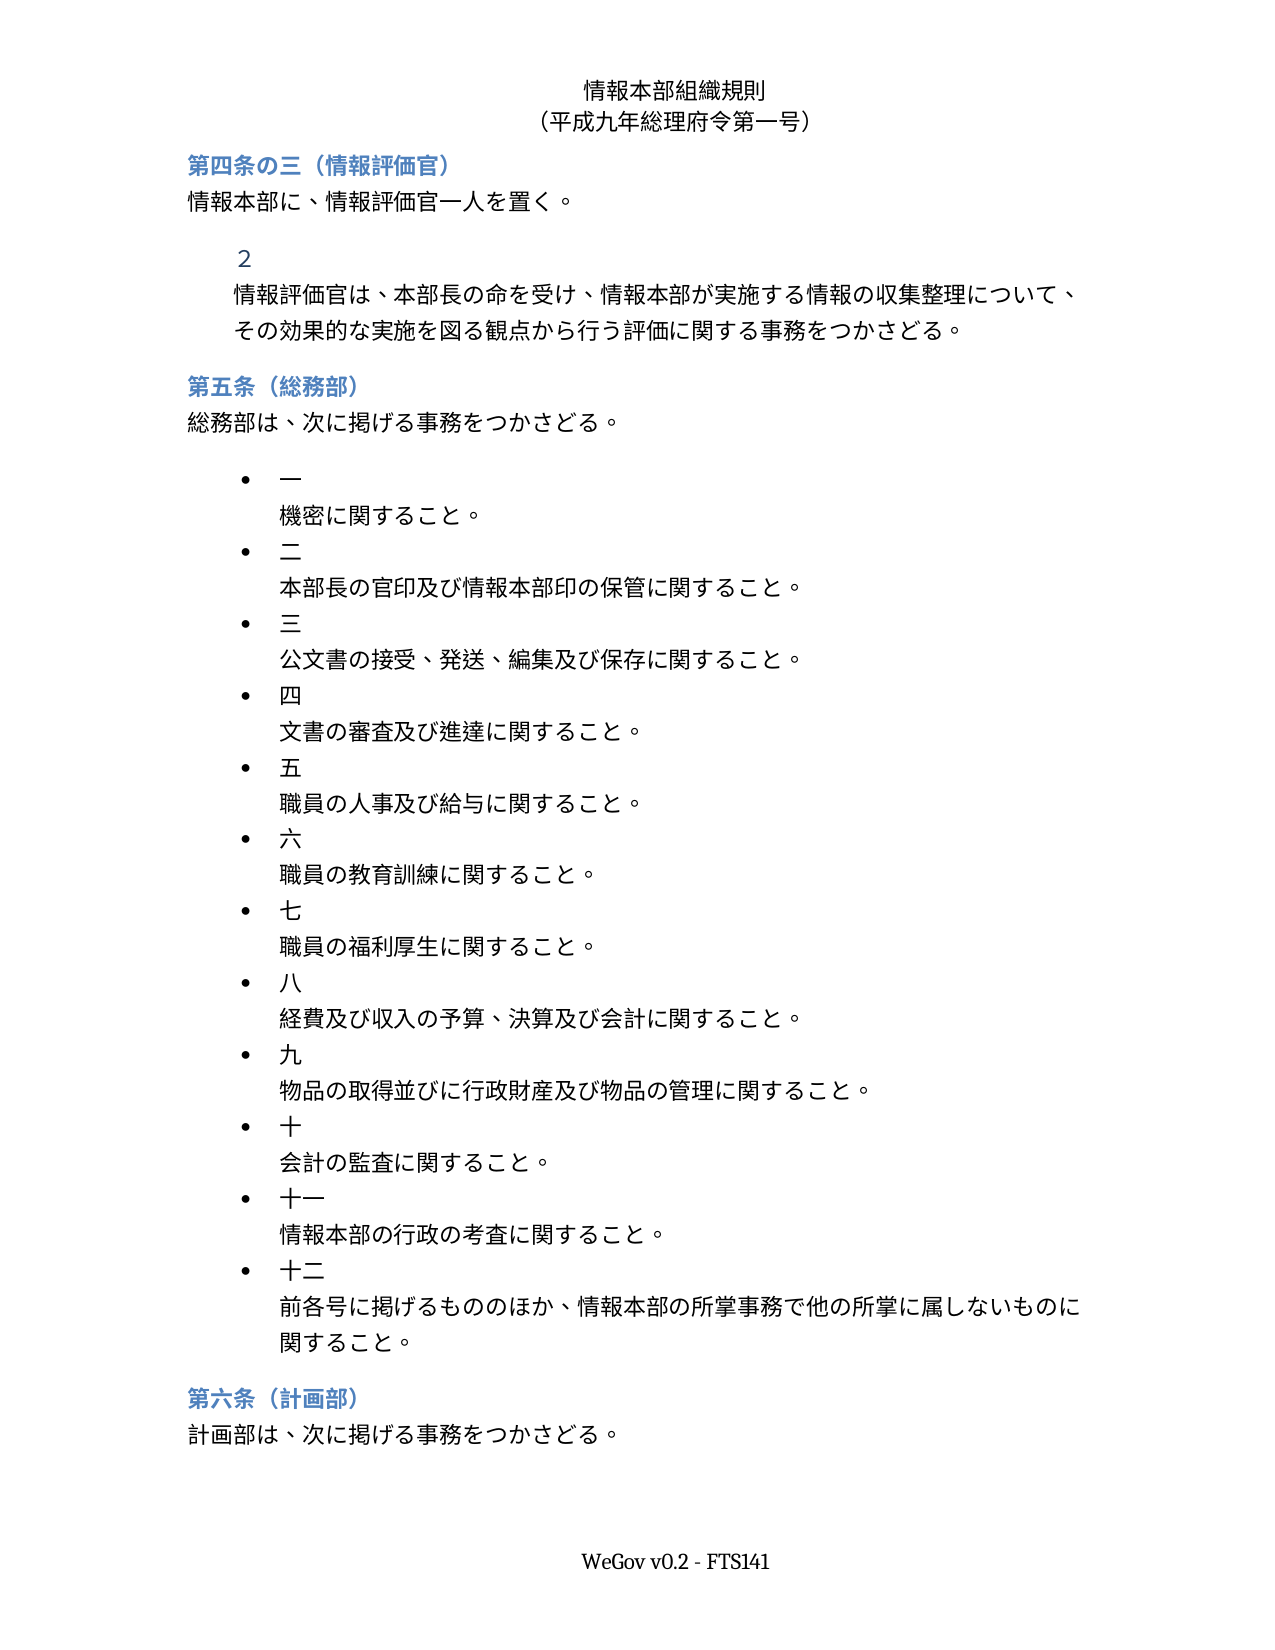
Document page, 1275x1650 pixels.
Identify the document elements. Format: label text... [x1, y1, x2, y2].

text 総務部は、次に掲げる事務をつかさどる。 [187, 407, 1087, 438]
subtitle 第五条（総務部） [187, 371, 1087, 403]
list 五 職員の人事及び給与に関すること。 [242, 752, 1087, 819]
list 十一 情報本部の行政の考査に関すること。 [242, 1183, 1087, 1250]
text 情報評価官は、本部長の命を受け、情報本部が実施する情報の収集整理について、その効果的な実施を図る観点から行う評価に関する事務をつかさどる。 [233, 279, 1087, 346]
list 八 経費及び収入の予算、決算及び会計に関すること。 [242, 967, 1087, 1034]
list 一 機密に関すること。 [242, 464, 1087, 531]
list 四 文書の審査及び進達に関すること。 [242, 680, 1087, 747]
list 二 本部長の官印及び情報本部印の保管に関すること。 [242, 536, 1087, 603]
list 三 公文書の接受、発送、編集及び保存に関すること。 [242, 608, 1087, 675]
text 計画部は、次に掲げる事務をつかさどる。 [187, 1419, 1087, 1451]
list 十二 前各号に掲げるもののほか、情報本部の所掌事務で他の所掌に属しないものに関すること。 [242, 1255, 1087, 1358]
list 七 職員の福利厚生に関すること。 [242, 895, 1087, 962]
subtitle 第六条（計画部） [187, 1383, 1087, 1414]
list 九 物品の取得並びに行政財産及び物品の管理に関すること。 [242, 1039, 1087, 1106]
text 情報本部に、情報評価官一人を置く。 [187, 186, 1087, 217]
list 六 職員の教育訓練に関すること。 [242, 823, 1087, 891]
subtitle ２ [233, 243, 1087, 274]
subtitle 第四条の三（情報評価官） [187, 150, 1087, 181]
list 十 会計の監査に関すること。 [242, 1111, 1087, 1178]
